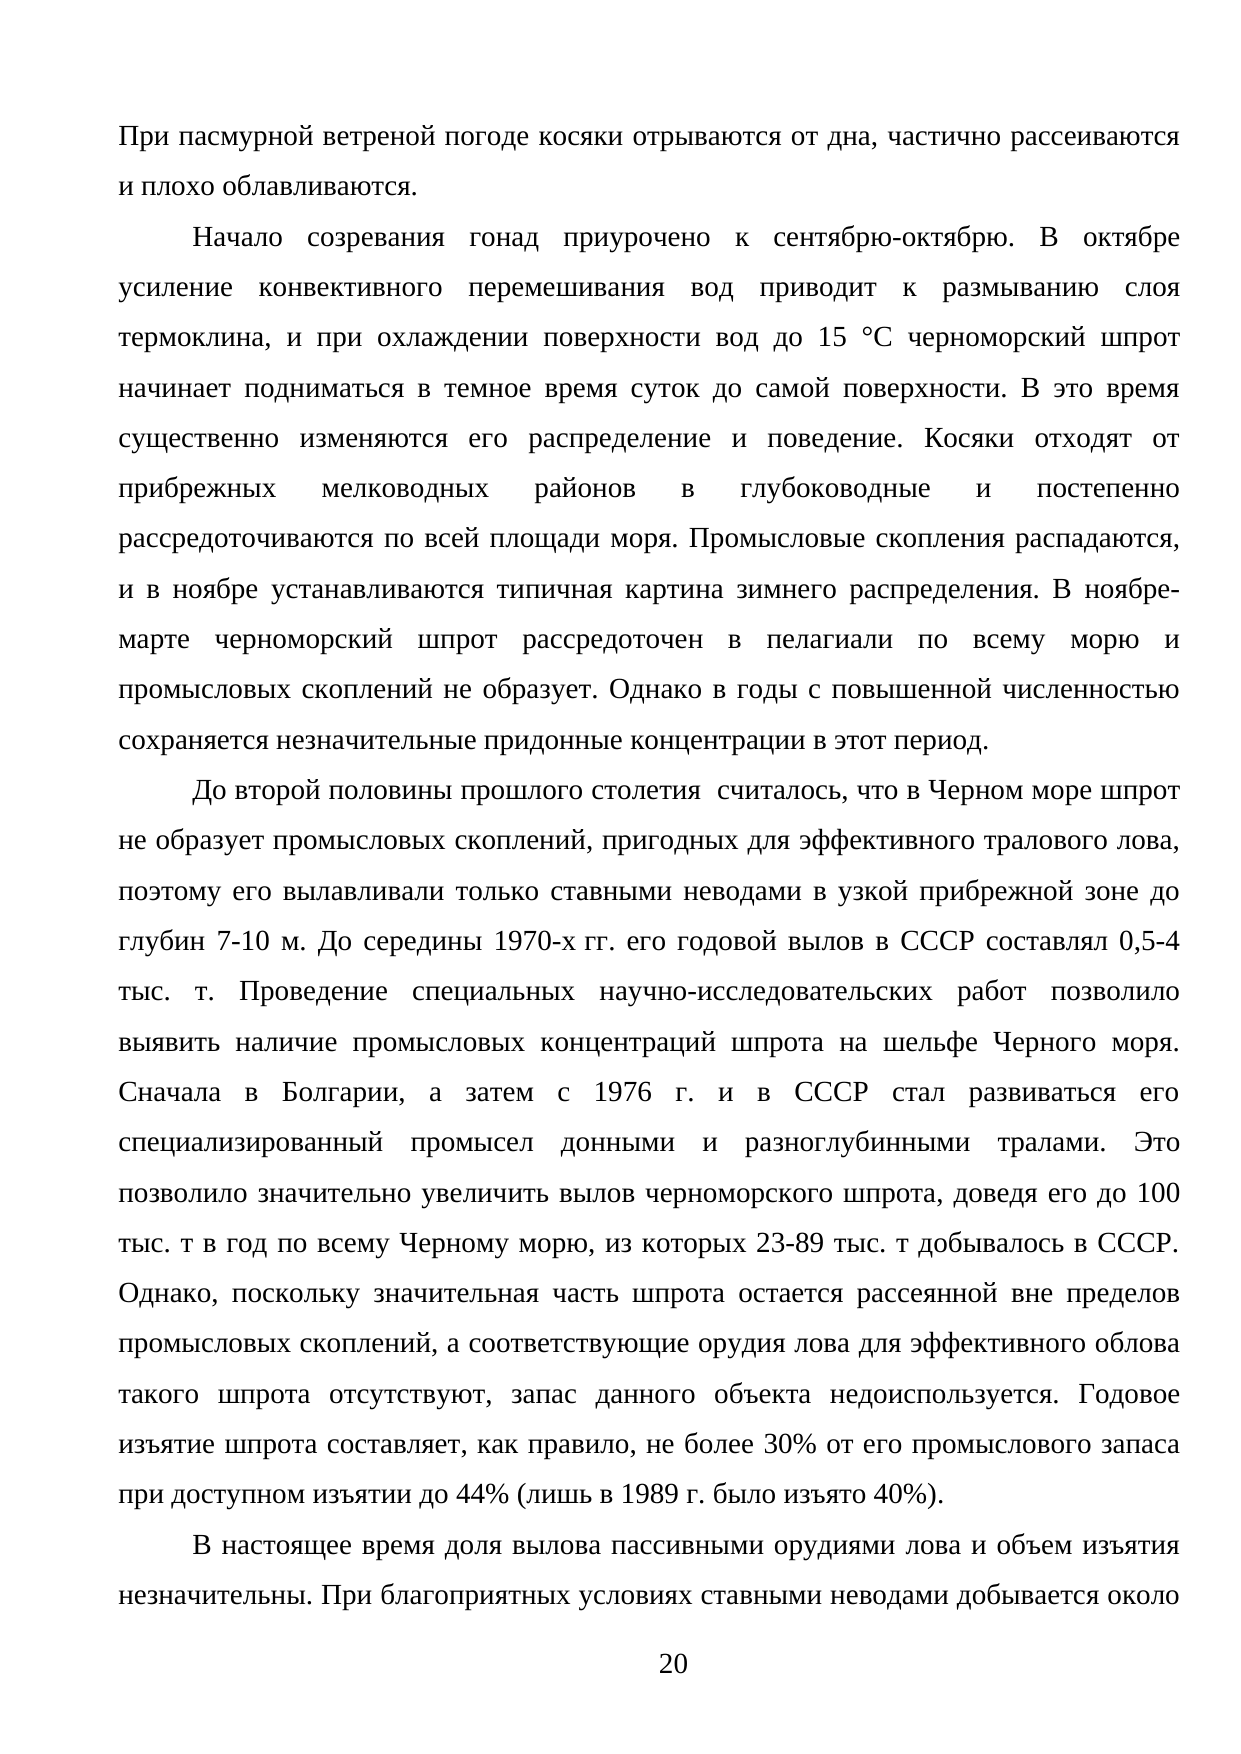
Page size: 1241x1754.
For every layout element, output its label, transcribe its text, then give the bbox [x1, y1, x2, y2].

text Начало созревания гонад приурочено к сентябрю-октябрю. В октябре усиление конвективного перемешивания вод приводит к размыванию слоя термоклина, и при охлаждении поверхности вод до 15 °С черноморский шпрот начинает подниматься в темное время суток до самой поверхности. В это время существенно изменяются его распределение и поведение. Косяки отходят от прибрежных мелководных районов в глубоководные и постепенно рассредоточиваются по всей площади моря. Промысловые скопления распадаются, и в ноябре устанавливаются типичная картина зимнего распределения. В ноябре-марте черноморский шпрот рассредоточен в пелагиали по всему морю и промысловых скоплений не образует. Однако в годы с повышенной численностью сохраняется незначительные придонные концентрации в этот период. [118, 219, 1181, 755]
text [118, 1527, 1181, 1611]
text До второй половины прошлого столетия считалось, что в Черном море шпрот не образует промысловых скоплений, пригодных для эффективного тралового лова, поэтому его вылавливали только ставными неводами в узкой прибрежной зоне до глубин 7-10 м. До середины 1970-х гг. его годовой вылов в СССР составлял 0,5-4 тыс. т. Проведение специальных научно-исследовательских работ позволило выявить наличие промысловых концентраций шпрота на шельфе Черного моря. Сначала в Болгарии, а затем с 1976 г. и в СССР стал развиваться его специализированный промысел донными и разноглубинными тралами. Это позволило значительно увеличить вылов черноморского шпрота, доведя его до 100 тыс. т в год по всему Черному морю, из которых 23-89 тыс. т добывалось в СССР. Однако, поскольку значительная часть шпрота остается рассеянной вне пределов промысловых скоплений, а соответствующие орудия лова для эффективного облова такого шпрота отсутствуют, запас данного объекта недоиспользуется. Годовое изъятие шпрота составляет, как правило, не более 30% от его промыслового запаса при доступном изъятии до 44% (лишь в 1989 г. было изъято 40%). [118, 772, 1181, 1510]
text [118, 118, 1181, 202]
